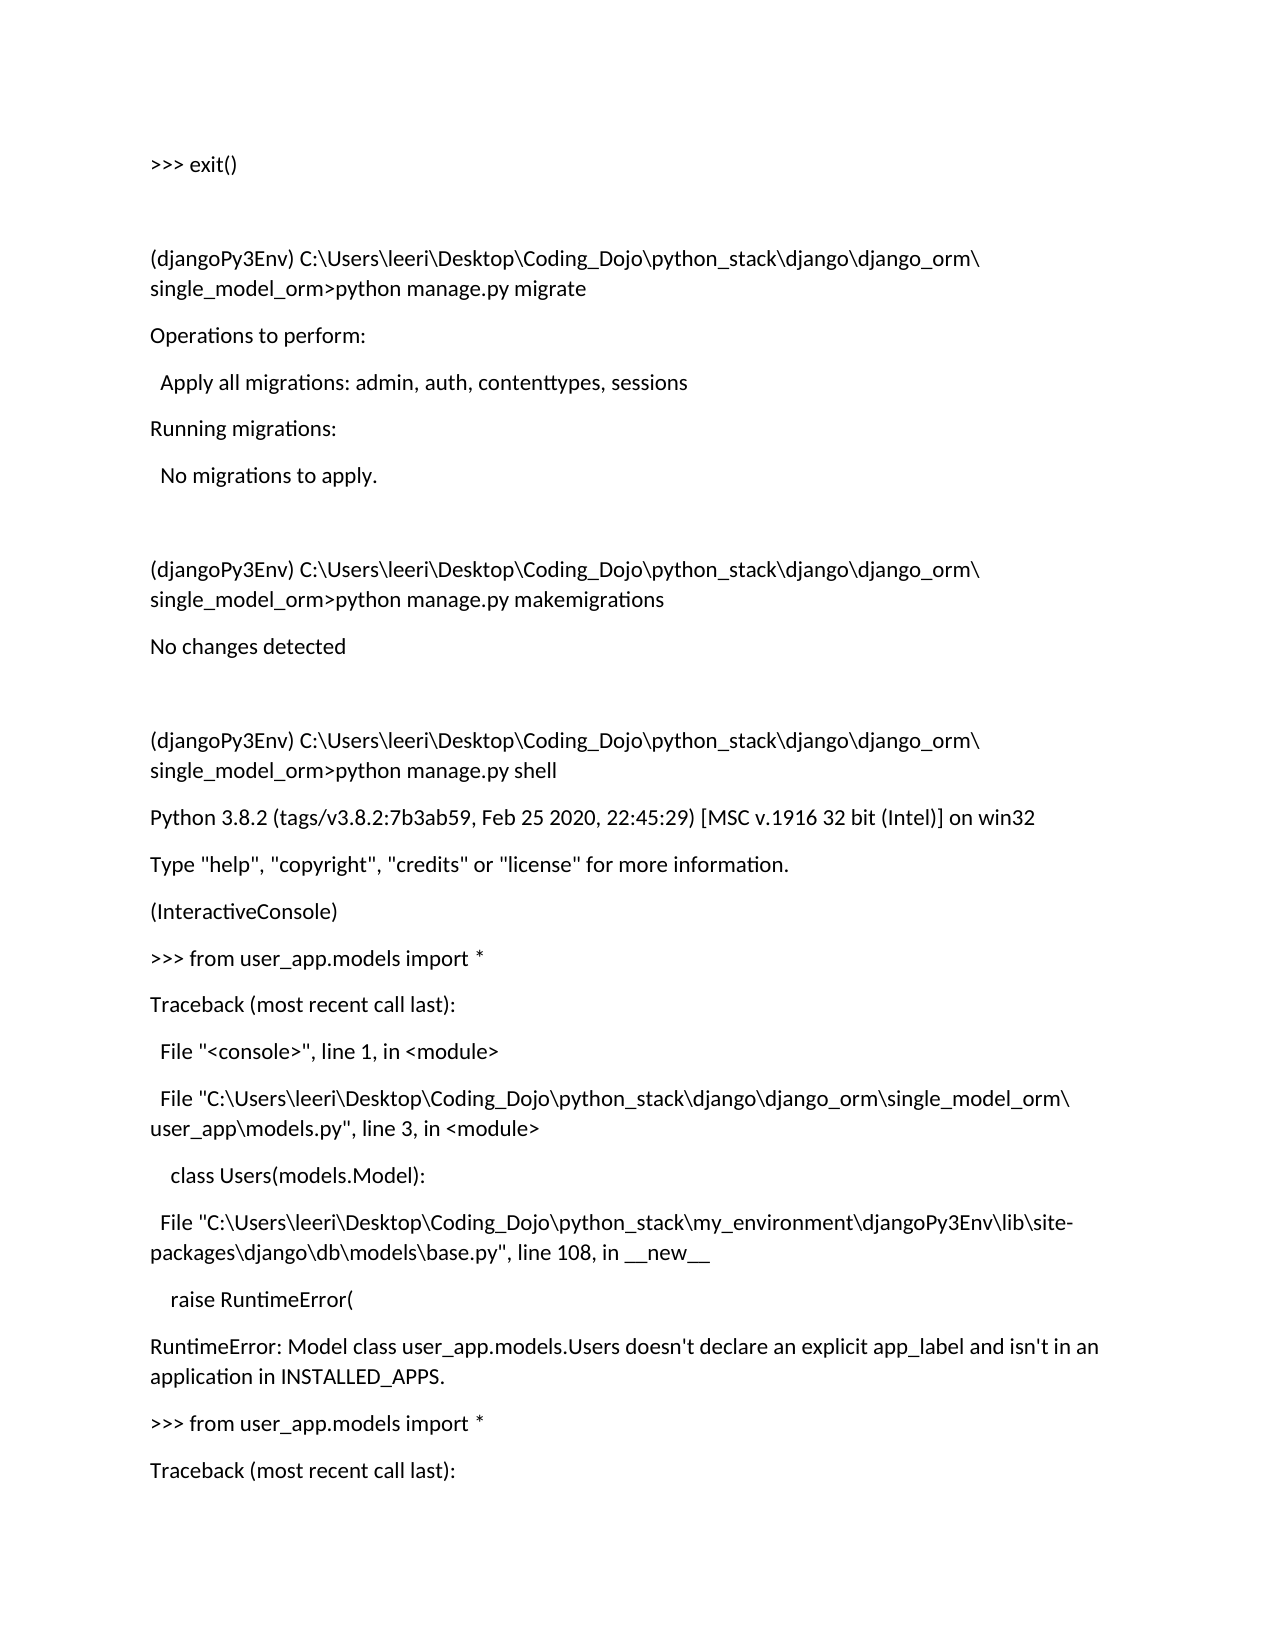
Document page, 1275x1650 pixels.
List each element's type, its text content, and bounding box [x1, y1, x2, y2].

text (InteractiveConsole) [150, 897, 1125, 925]
text Running migrations: [150, 414, 1125, 443]
text (djangoPy3Env) C:\Users\leeri\Desktop\Coding_Dojo\python_stack\django\django_orm\single_model_orm>python manage.py makemigrations [150, 555, 1125, 613]
text >>> from user_app.models import * [150, 944, 1125, 972]
text File "C:\Users\leeri\Desktop\Coding_Dojo\python_stack\django\django_orm\single_model_orm\user_app\models.py", line 3, in <module> [150, 1084, 1125, 1143]
text Apply all migrations: admin, auth, contenttypes, sessions [150, 368, 1125, 396]
text Python 3.8.2 (tags/v3.8.2:7b3ab59, Feb 25 2020, 22:45:29) [MSC v.1916 32 bit (Intel)] on win32 [150, 803, 1125, 831]
text No changes detected [150, 632, 1125, 660]
text Traceback (most recent call last): [150, 1456, 1125, 1484]
text No migrations to apply. [150, 461, 1125, 489]
text >>> exit() [150, 150, 1125, 178]
text RuntimeError: Model class user_app.models.Users doesn't declare an explicit app_label and isn't in an application in INSTALLED_APPS. [150, 1332, 1125, 1391]
text raise RuntimeError( [150, 1285, 1125, 1313]
text Traceback (most recent call last): [150, 991, 1125, 1019]
text (djangoPy3Env) C:\Users\leeri\Desktop\Coding_Dojo\python_stack\django\django_orm\single_model_orm>python manage.py migrate [150, 244, 1125, 302]
text Operations to perform: [150, 321, 1125, 349]
text File "C:\Users\leeri\Desktop\Coding_Dojo\python_stack\my_environment\djangoPy3Env\lib\site-packages\django\db\models\base.py", line 108, in __new__ [150, 1208, 1125, 1267]
text (djangoPy3Env) C:\Users\leeri\Desktop\Coding_Dojo\python_stack\django\django_orm\single_model_orm>python manage.py shell [150, 726, 1125, 784]
text >>> from user_app.models import * [150, 1409, 1125, 1437]
text Type "help", "copyright", "credits" or "license" for more information. [150, 850, 1125, 878]
text File "<console>", line 1, in <module> [150, 1037, 1125, 1066]
text class Users(models.Model): [150, 1161, 1125, 1189]
